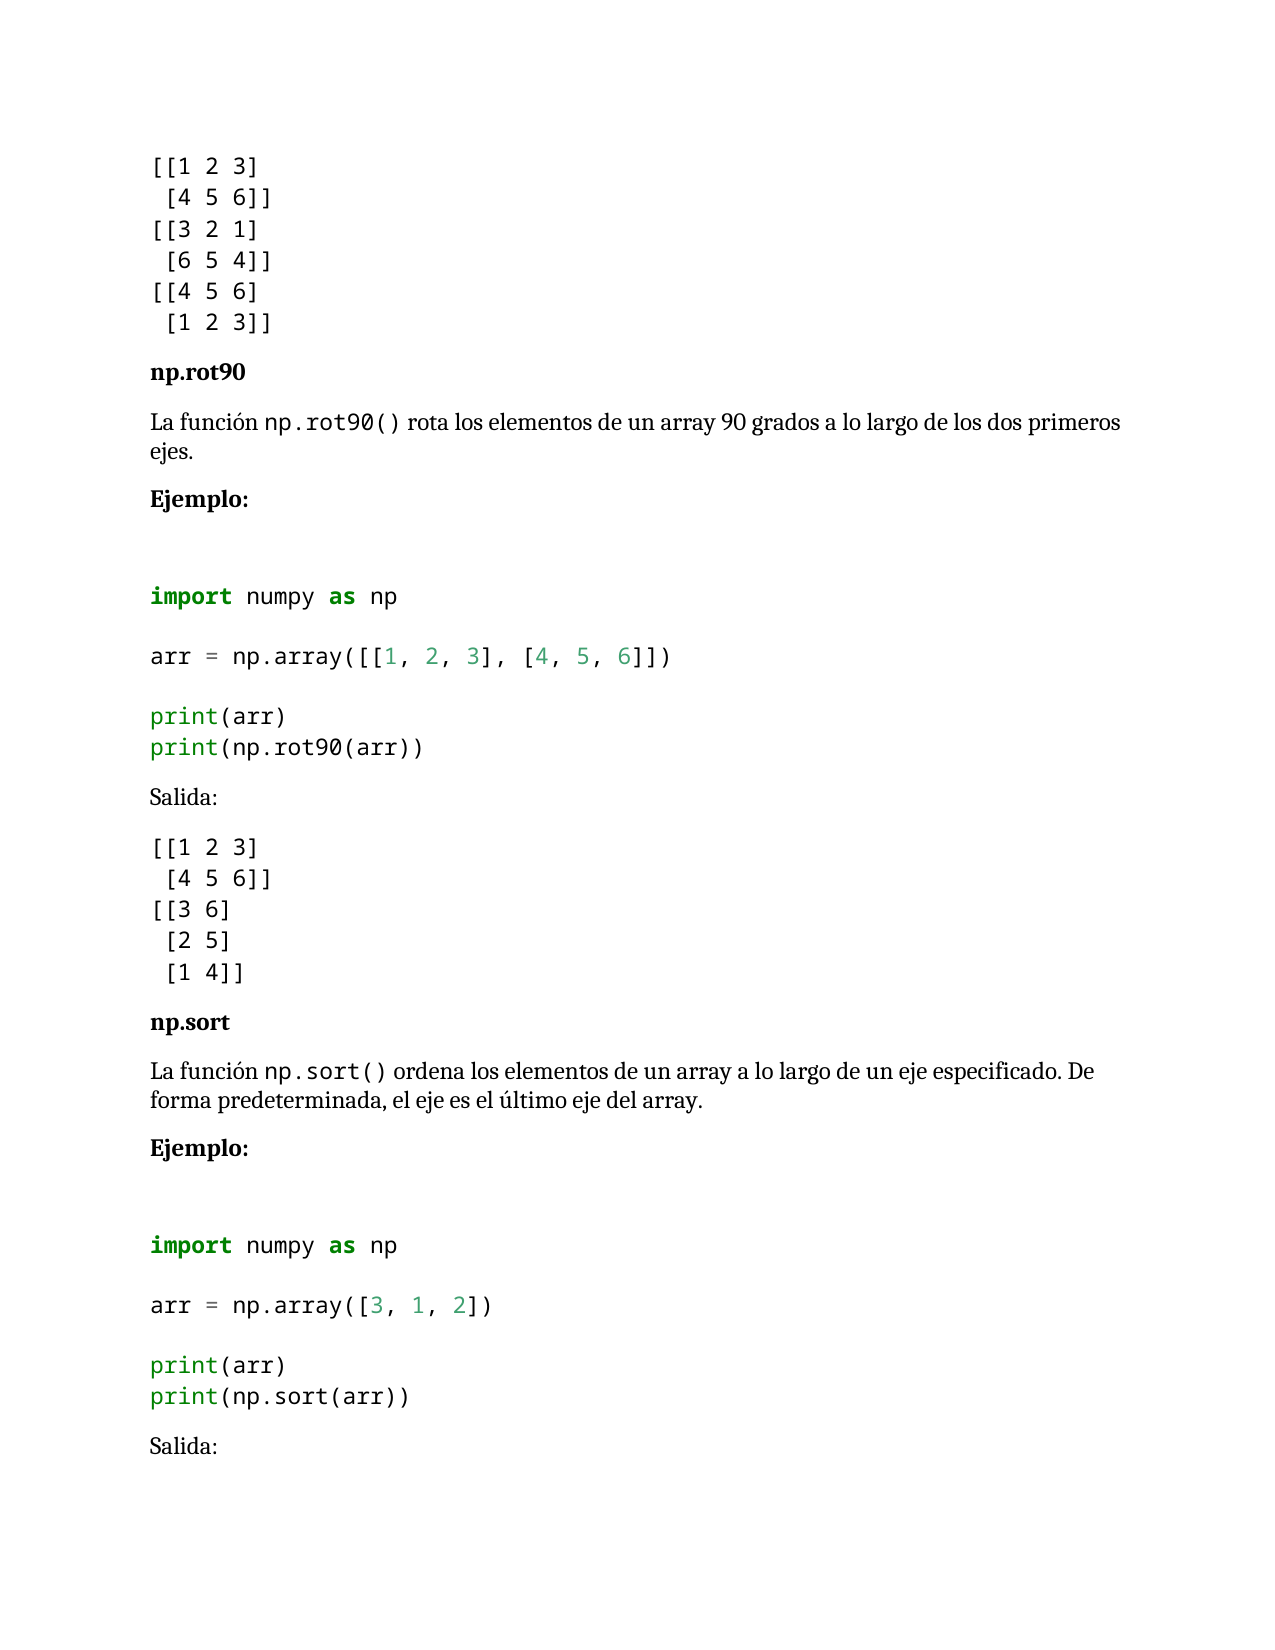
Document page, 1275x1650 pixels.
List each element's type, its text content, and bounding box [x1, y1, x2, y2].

text Ejemplo: [150, 1134, 1125, 1162]
text np.rot90 [150, 358, 1125, 387]
text [[1 2 3] [4 5 6]] [[3 2 1] [6 5 4]] [[4 5 6] [1 2 3]] [150, 150, 1125, 337]
text Salida: [150, 783, 1125, 812]
text np.sort [150, 1007, 1125, 1036]
text [[1 2 3] [4 5 6]] [[3 6] [2 5] [1 4]] [150, 830, 1125, 987]
text Salida: [150, 1432, 1125, 1461]
text import numpy as np arr = np.array([[1, 2, 3], [4, 5, 6]]) print(arr) print(np.rot90(arr)) [150, 579, 1125, 762]
text La función np.sort() ordena los elementos de un array a lo largo de un eje especificado. De forma predeterminada, el eje es el último eje del array. [150, 1055, 1125, 1115]
text import numpy as np arr = np.array([3, 1, 2]) print(arr) print(np.sort(arr)) [150, 1229, 1125, 1411]
text Ejemplo: [150, 484, 1125, 513]
text La función np.rot90() rota los elementos de un array 90 grados a lo largo de los dos primeros ejes. [150, 406, 1125, 466]
